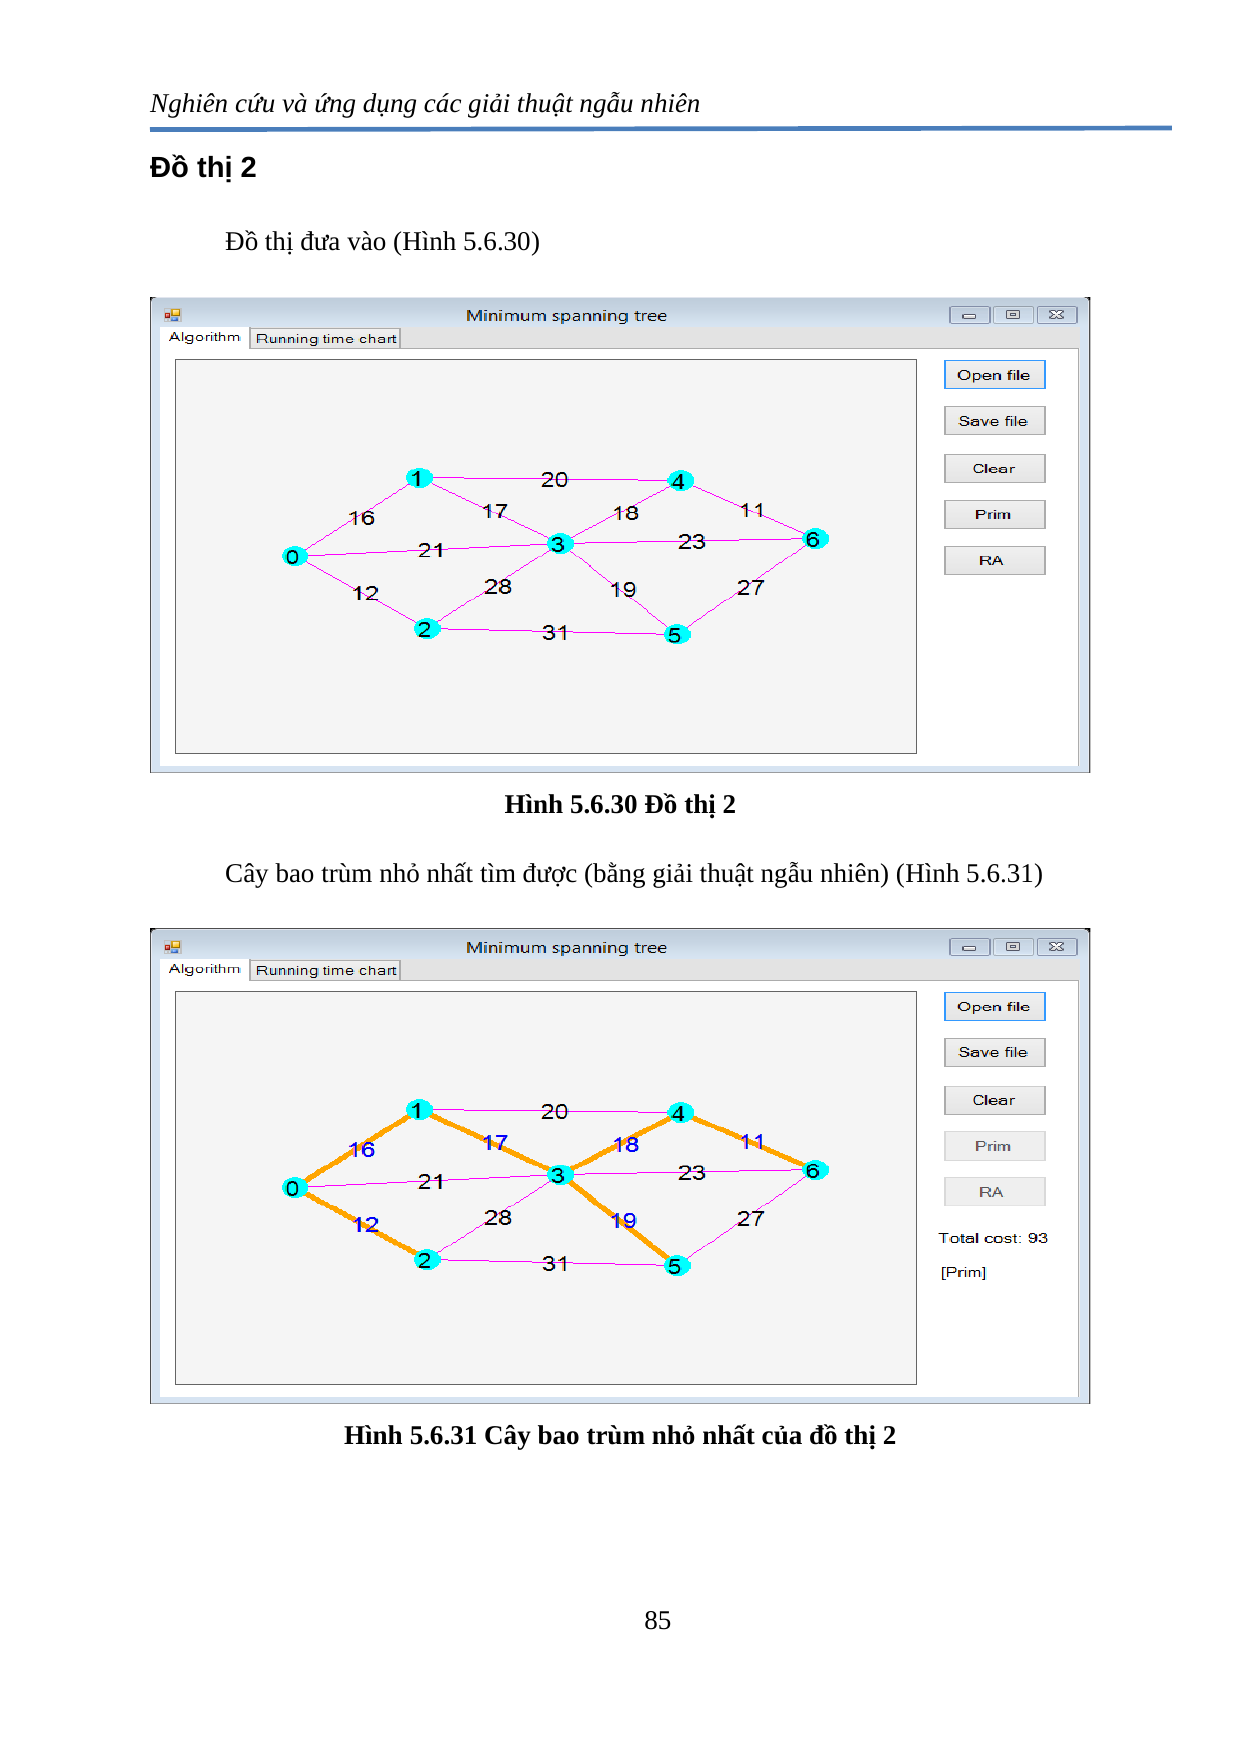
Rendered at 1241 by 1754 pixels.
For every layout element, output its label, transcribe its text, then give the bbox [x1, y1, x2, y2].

text Hình . Cây bao trùm nhỏ nhất của đồ thị 2 [150, 1419, 1090, 1451]
text Đồ thị 2 [150, 150, 1090, 183]
text Hình . Đồ thị 2 [150, 788, 1090, 819]
